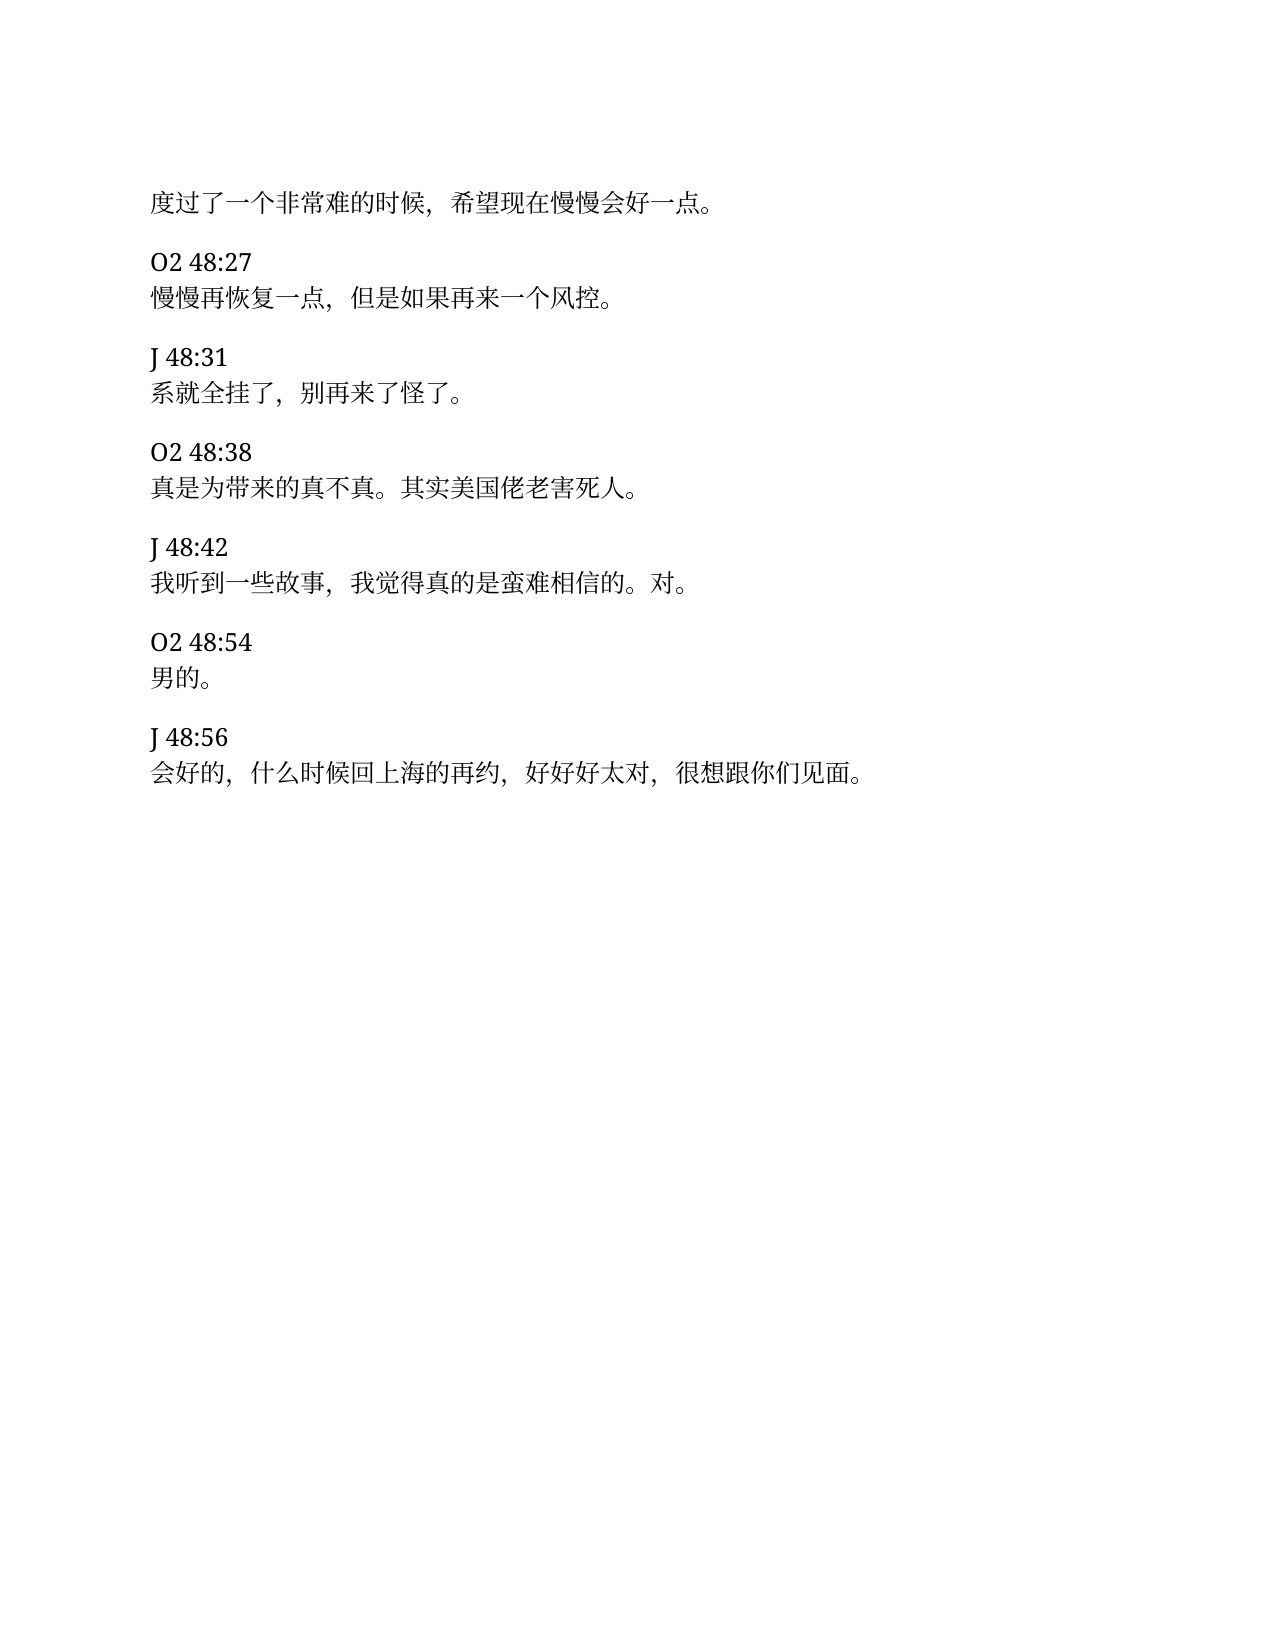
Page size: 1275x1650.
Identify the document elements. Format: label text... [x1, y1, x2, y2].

text 度过了一个非常难的时候，希望现在慢慢会好一点。 [150, 150, 1125, 220]
text O2 48:54 男的。 [150, 625, 1125, 695]
text O2 48:38 真是为带来的真不真。其实美国佬老害死人。 [150, 435, 1125, 505]
text O2 48:27 慢慢再恢复一点，但是如果再来一个风控。 [150, 245, 1125, 315]
text J 48:42 我听到一些故事，我觉得真的是蛮难相信的。对。 [150, 530, 1125, 600]
text J 48:56 会好的，什么时候回上海的再约，好好好太对，很想跟你们见面。 [150, 720, 1125, 790]
text J 48:31 系就全挂了，别再来了怪了。 [150, 340, 1125, 410]
